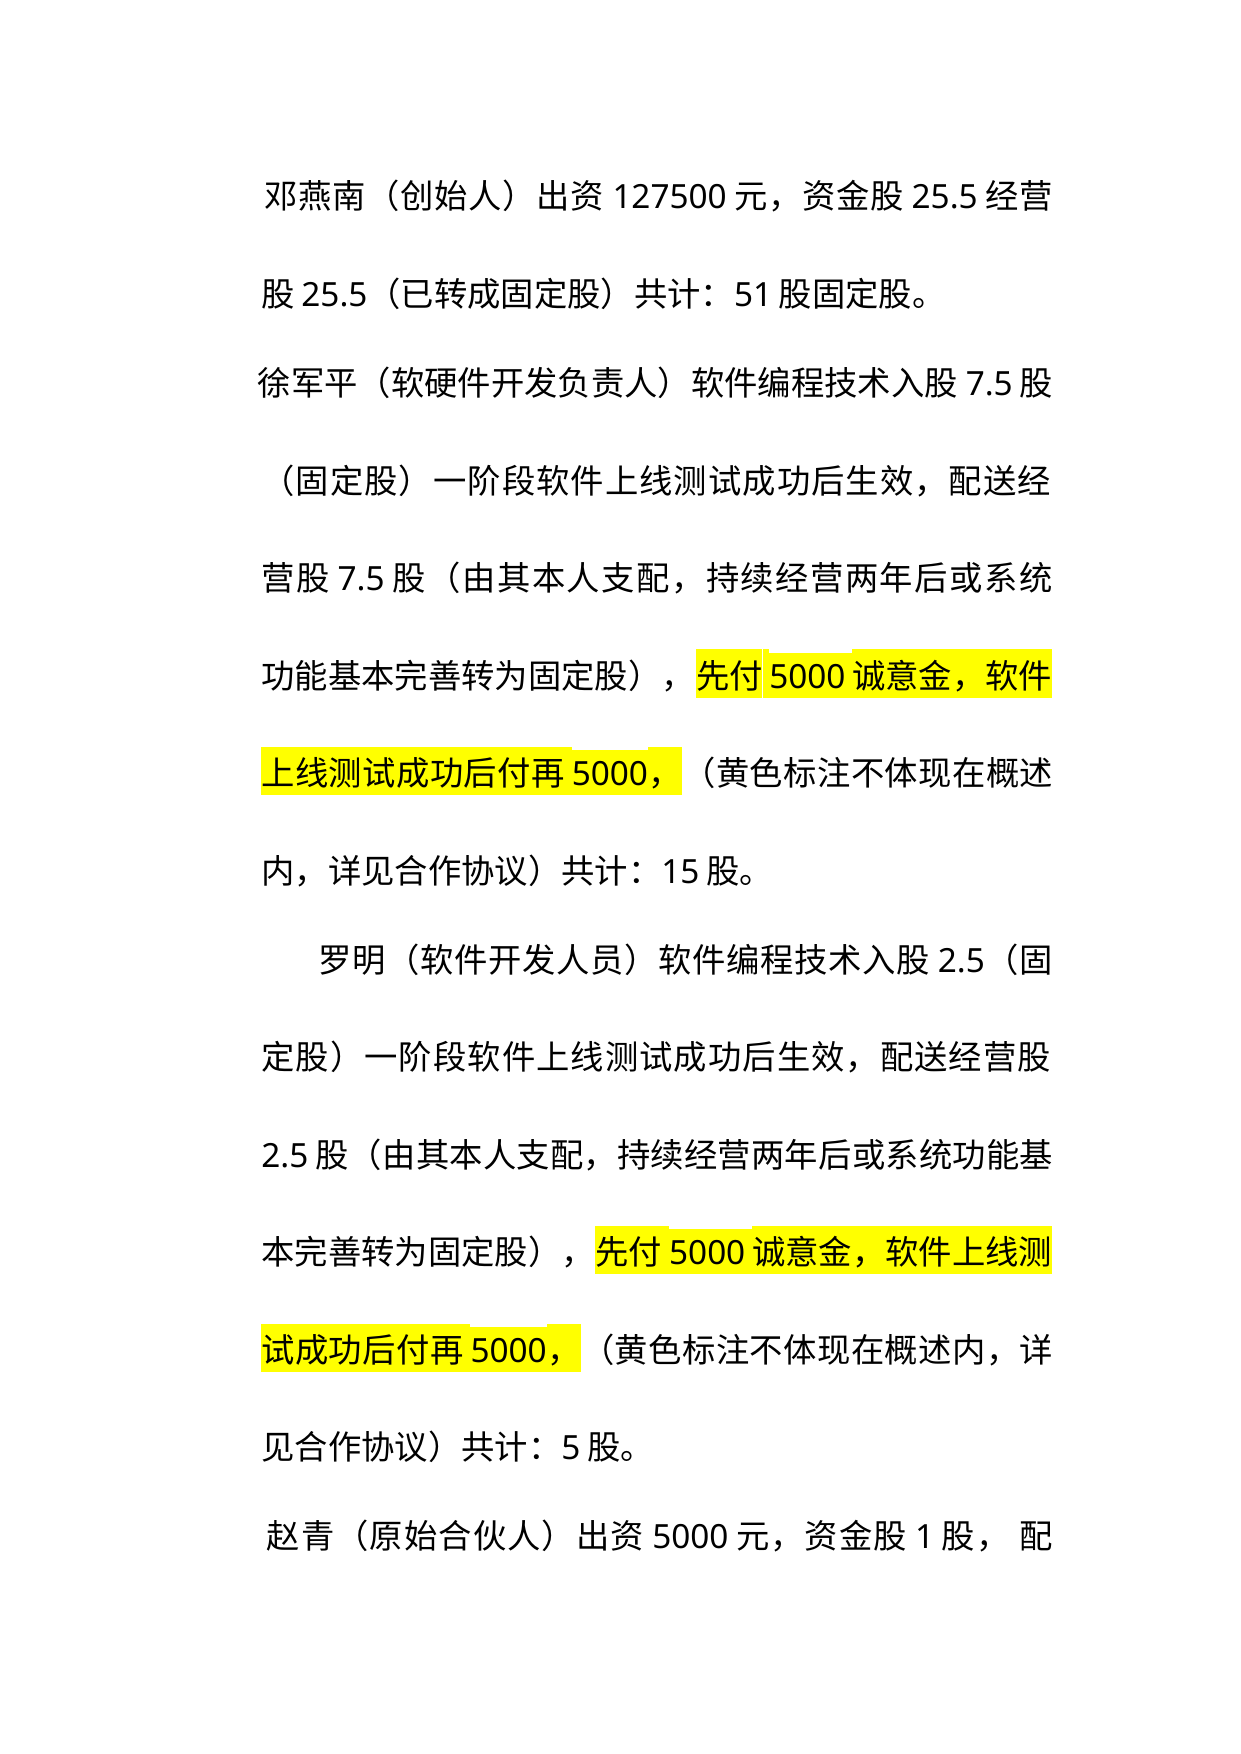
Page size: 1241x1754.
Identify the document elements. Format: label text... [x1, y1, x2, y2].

text 徐军平（软硬件开发负责人）软件编程技术入股7.5股（固定股）一阶段软件上线测试成功后生效，配送经营股7.5股（由其本人支配，持续经营两年后或系统功能基本完善转为固定股），先付5000诚意金，软件上线测试成功后付再5000，（黄色标注不体现在概述内，详见合作协议）共计：15股。 [187, 349, 1053, 901]
text 邓燕南（创始人）出资127500元，资金股25.5经营股25.5（已转成固定股）共计：51股固定股。 [187, 162, 1053, 324]
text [187, 1502, 1053, 1567]
text 罗明（软件开发人员）软件编程技术入股2.5（固定股）一阶段软件上线测试成功后生效，配送经营股2.5股（由其本人支配，持续经营两年后或系统功能基本完善转为固定股），先付5000诚意金，软件上线测试成功后付再5000，（黄色标注不体现在概述内，详见合作协议）共计：5股。 [187, 925, 1053, 1478]
